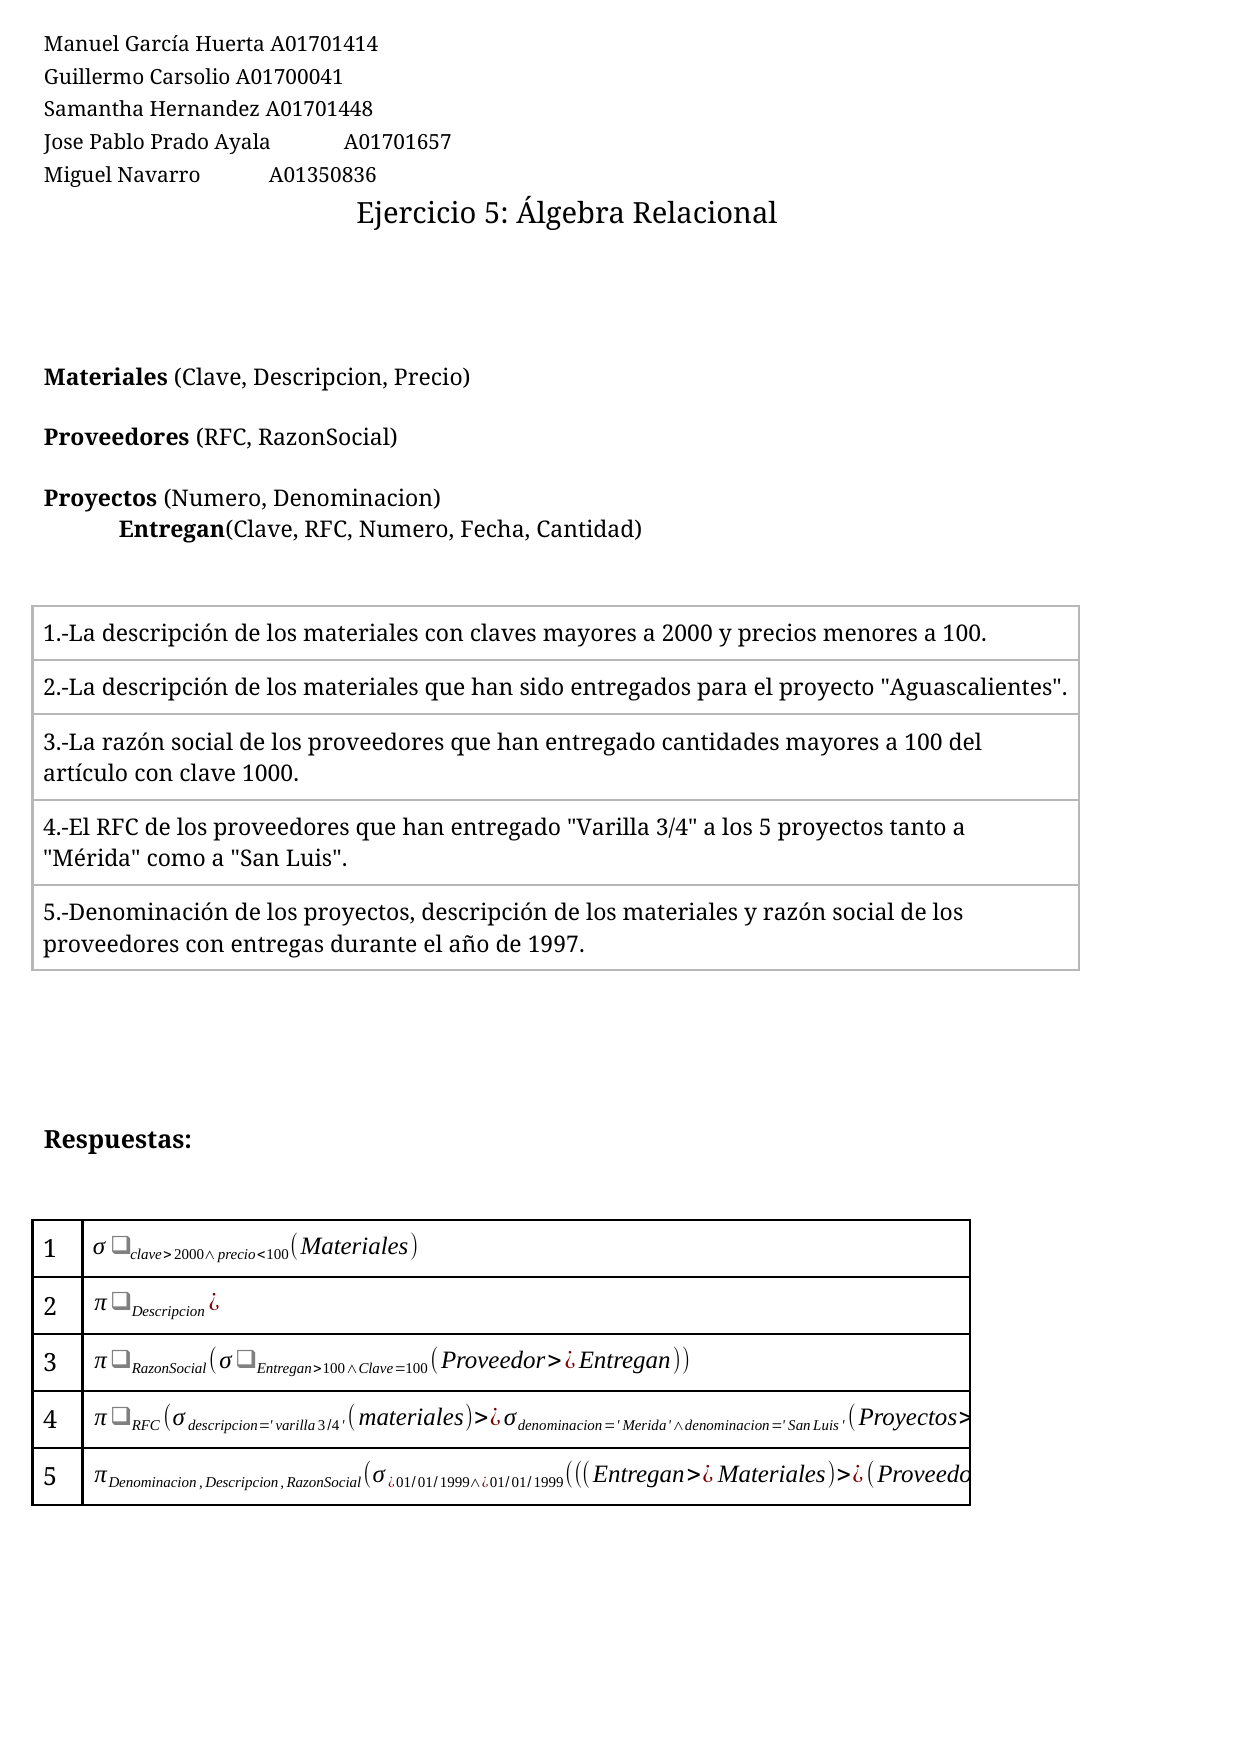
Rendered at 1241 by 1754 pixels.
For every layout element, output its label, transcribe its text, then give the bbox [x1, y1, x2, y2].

table_cell 2.-La descripción de los materiales que han sido entregados para el proyecto "Aguascalientes". [34, 661, 1078, 713]
table_cell 5.-Denominación de los proyectos, descripción de los materiales y razón social de los proveedores con entregas durante el año de 1997. [34, 886, 1078, 969]
text Ejercicio 5: Álgebra Relacional [44, 192, 1090, 232]
table_cell 3 [34, 1335, 81, 1389]
table_cell 2 [34, 1278, 81, 1333]
text Proveedores (RFC, RazonSocial) [44, 421, 1090, 453]
text Respuestas: [44, 1121, 1090, 1155]
table_cell 4.-El RFC de los proveedores que han entregado "Varilla 3/4" a los 5 proyectos tanto a "Mérida" como a "San Luis". [34, 801, 1078, 884]
table_header [84, 1221, 969, 1276]
table_header 1 [34, 1221, 81, 1276]
text Proyectos (Numero, Denominacion) Entregan(Clave, RFC, Numero, Fecha, Cantidad) [44, 482, 1090, 544]
table_cell 4 [34, 1392, 81, 1447]
table_cell 3.-La razón social de los proveedores que han entregado cantidades mayores a 100 del artículo con clave 1000. [34, 715, 1078, 798]
table_cell [84, 1278, 969, 1333]
table_header 1.-La descripción de los materiales con claves mayores a 2000 y precios menores a 100. [34, 607, 1078, 659]
table_cell [84, 1392, 969, 1447]
table_cell [84, 1449, 969, 1503]
table_cell [84, 1335, 969, 1389]
text Materiales (Clave, Descripcion, Precio) [44, 361, 1090, 392]
table_cell 5 [34, 1449, 81, 1503]
